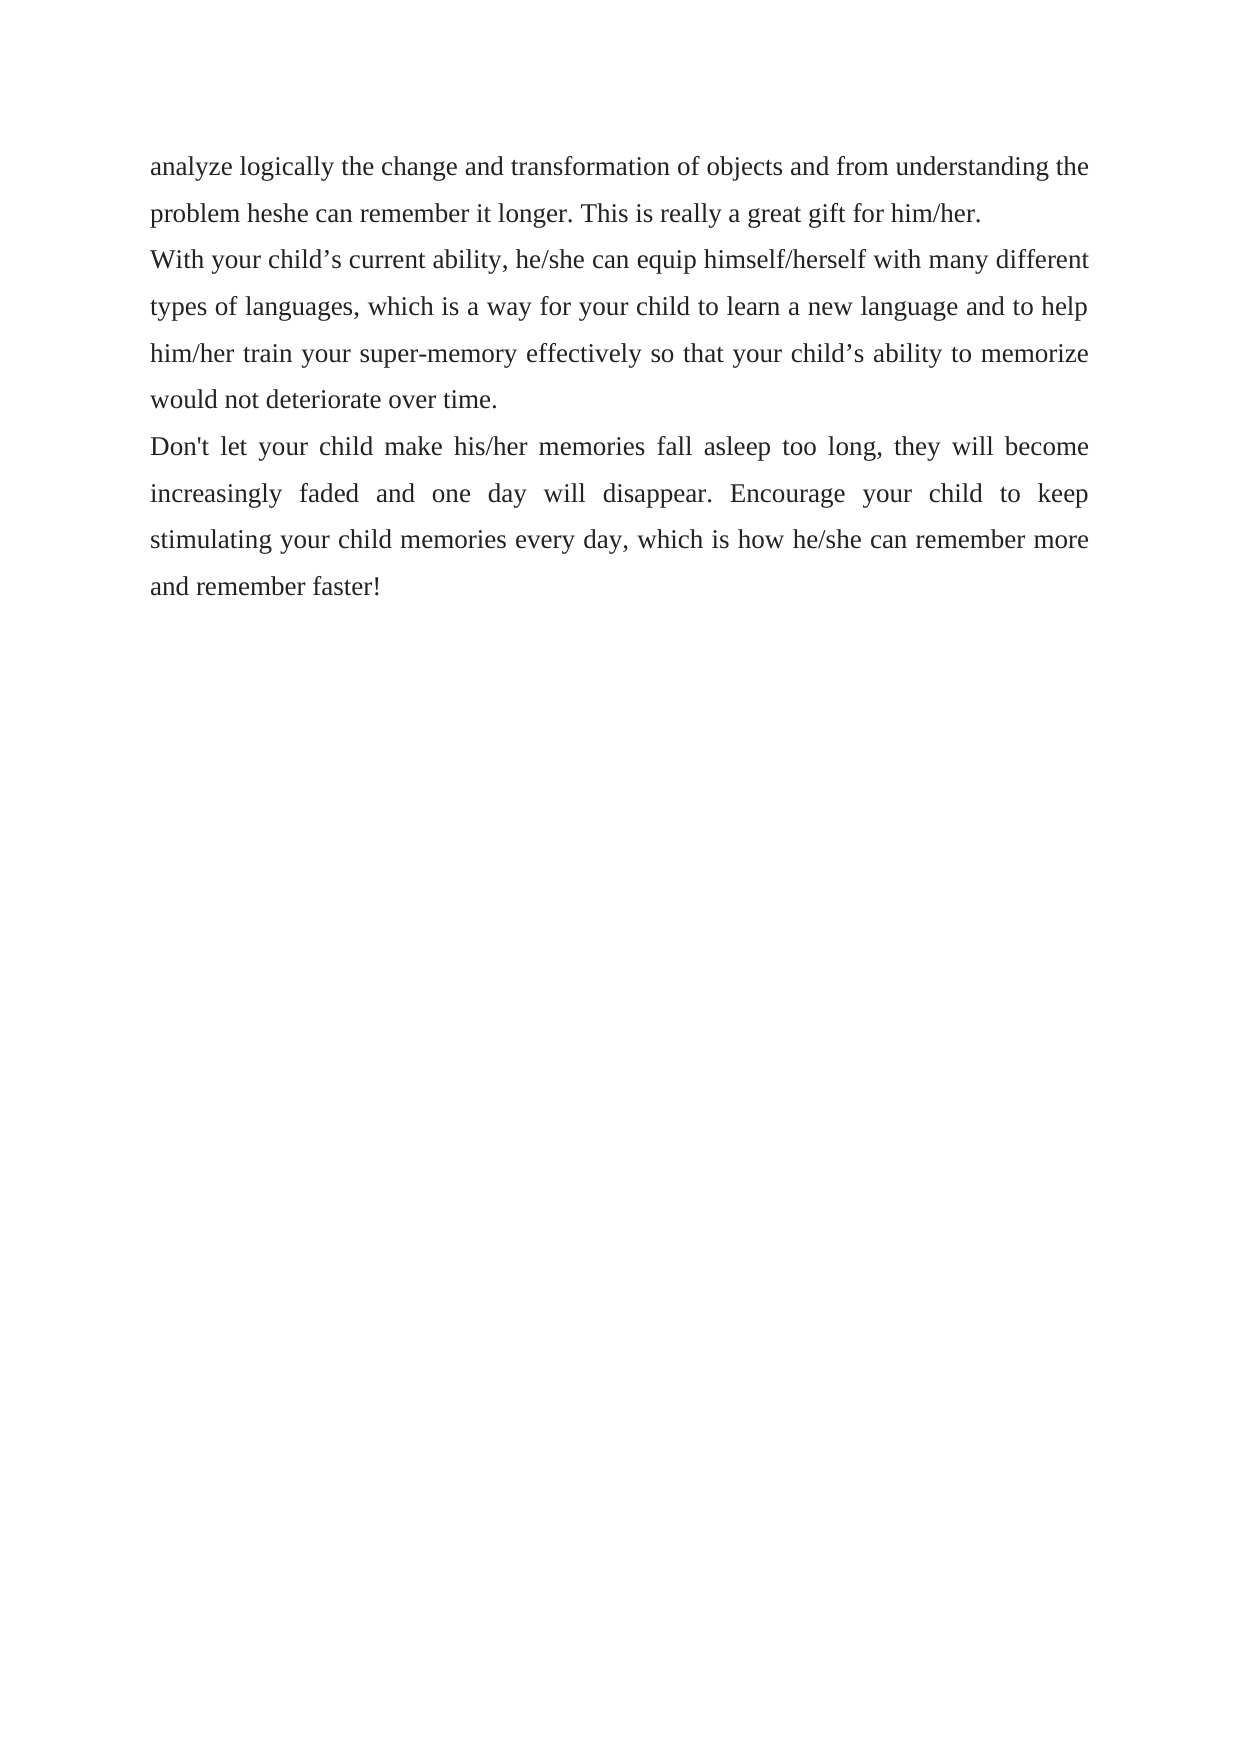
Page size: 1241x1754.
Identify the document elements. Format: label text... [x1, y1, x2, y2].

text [150, 150, 1090, 228]
text Don't let your child make his/her memories fall asleep too long, they will become increasingly faded and one day will disappear. Encourage your child to keep stimulating your child memories every day, which is how he/she can remember more and remember faster! [150, 430, 1090, 601]
text With your child’s current ability, he/she can equip himself/herself with many different types of languages, which is a way for your child to learn a new language and to help him/her train your super-memory effectively so that your child’s ability to memorize would not deteriorate over time. [150, 243, 1090, 414]
